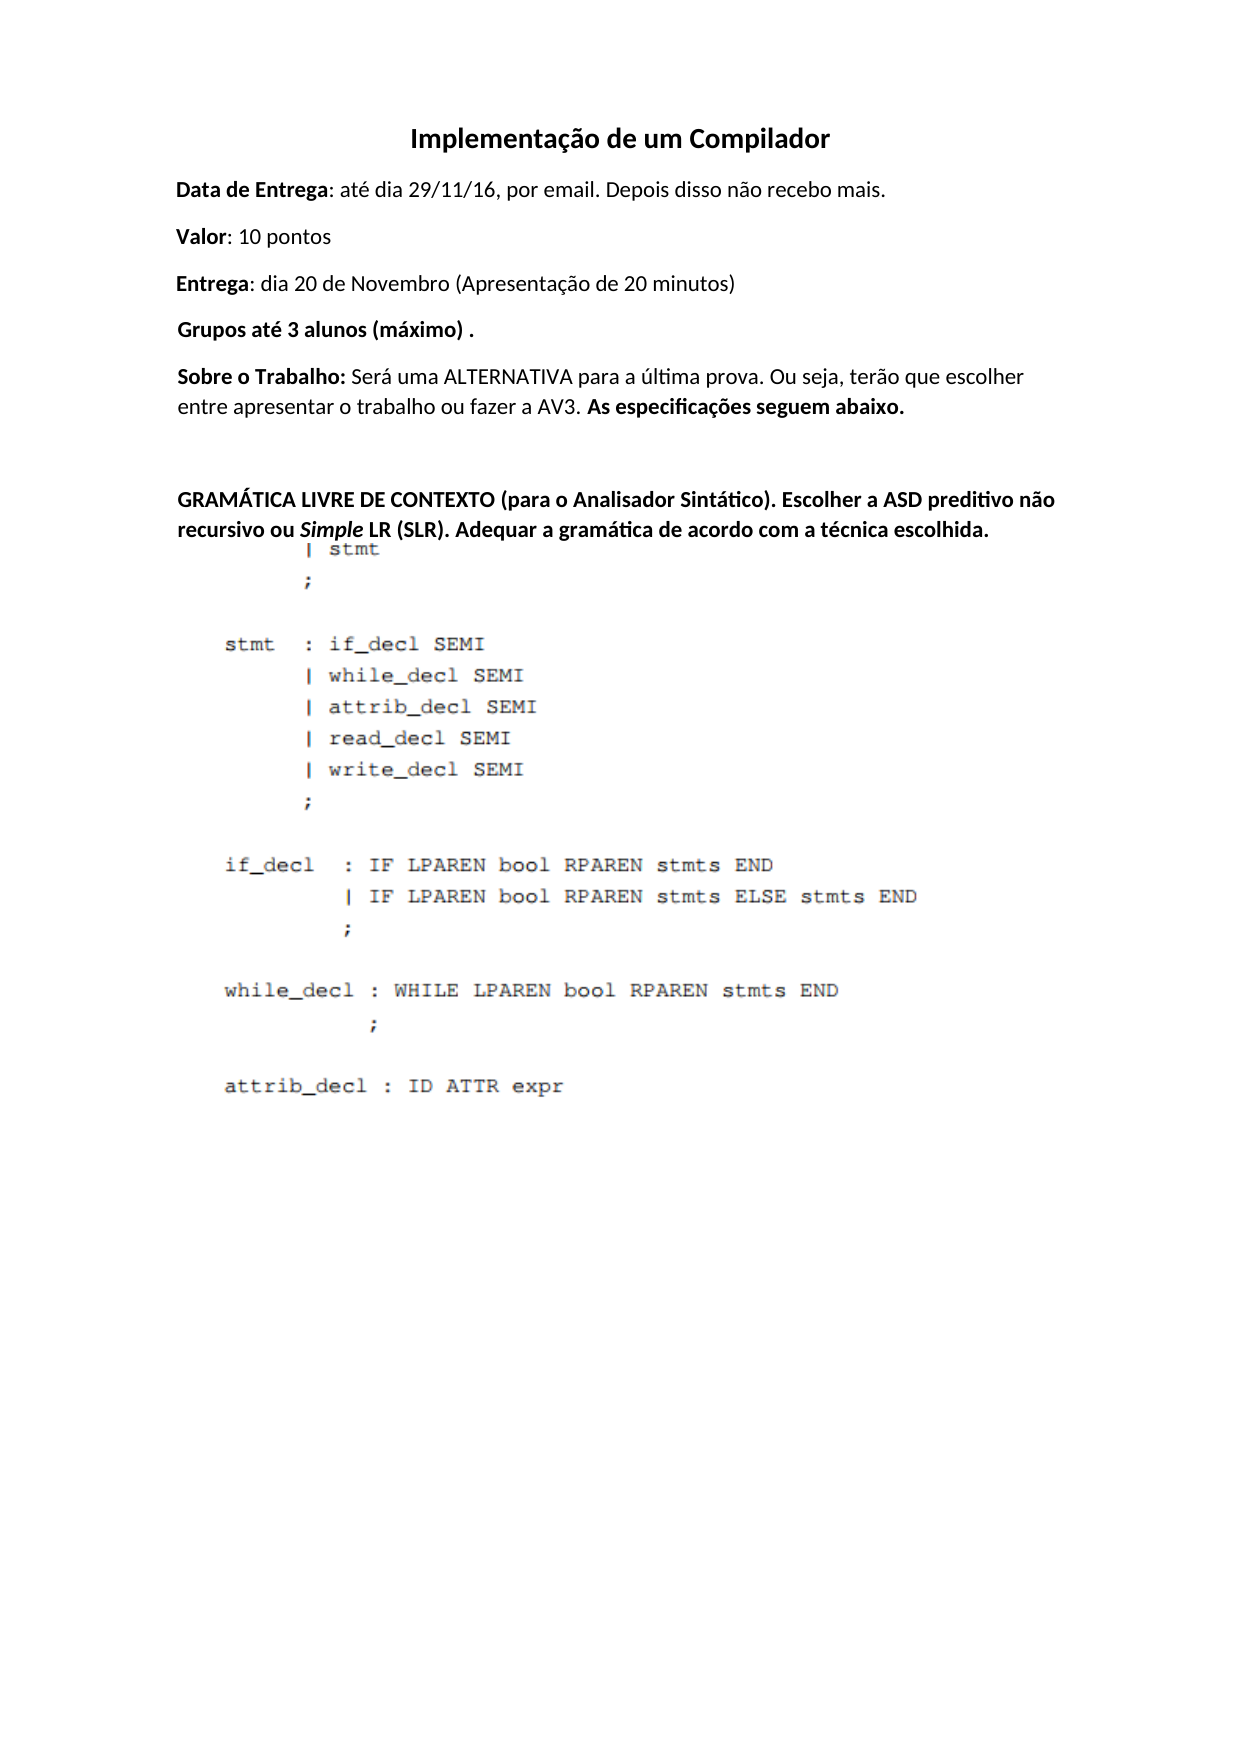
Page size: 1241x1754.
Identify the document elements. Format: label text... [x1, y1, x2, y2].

text GRAMÁTICA LIVRE DE CONTEXTO (para o Analisador Sintático). Escolher a ASD preditivo não recursivo ou Simple LR (SLR). Adequar a gramática de acordo com a técnica escolhida. [177, 485, 1063, 543]
text Grupos até 3 alunos (máximo) . [177, 315, 1063, 343]
text Implementação de um Compilador [177, 120, 1063, 156]
text Data de Entrega: até dia 29/11/16, por email. Depois disso não recebo mais. [176, 175, 1063, 203]
text Entrega: dia 20 de Novembro (Apresentação de 20 minutos) [176, 269, 1063, 297]
text Sobre o Trabalho: Será uma ALTERNATIVA para a última prova. Ou seja, terão que escolher entre apresentar o trabalho ou fazer a AV3. As especificações seguem abaixo. [177, 362, 1063, 420]
picture [214, 543, 929, 1108]
text Valor: 10 pontos [176, 222, 1063, 250]
